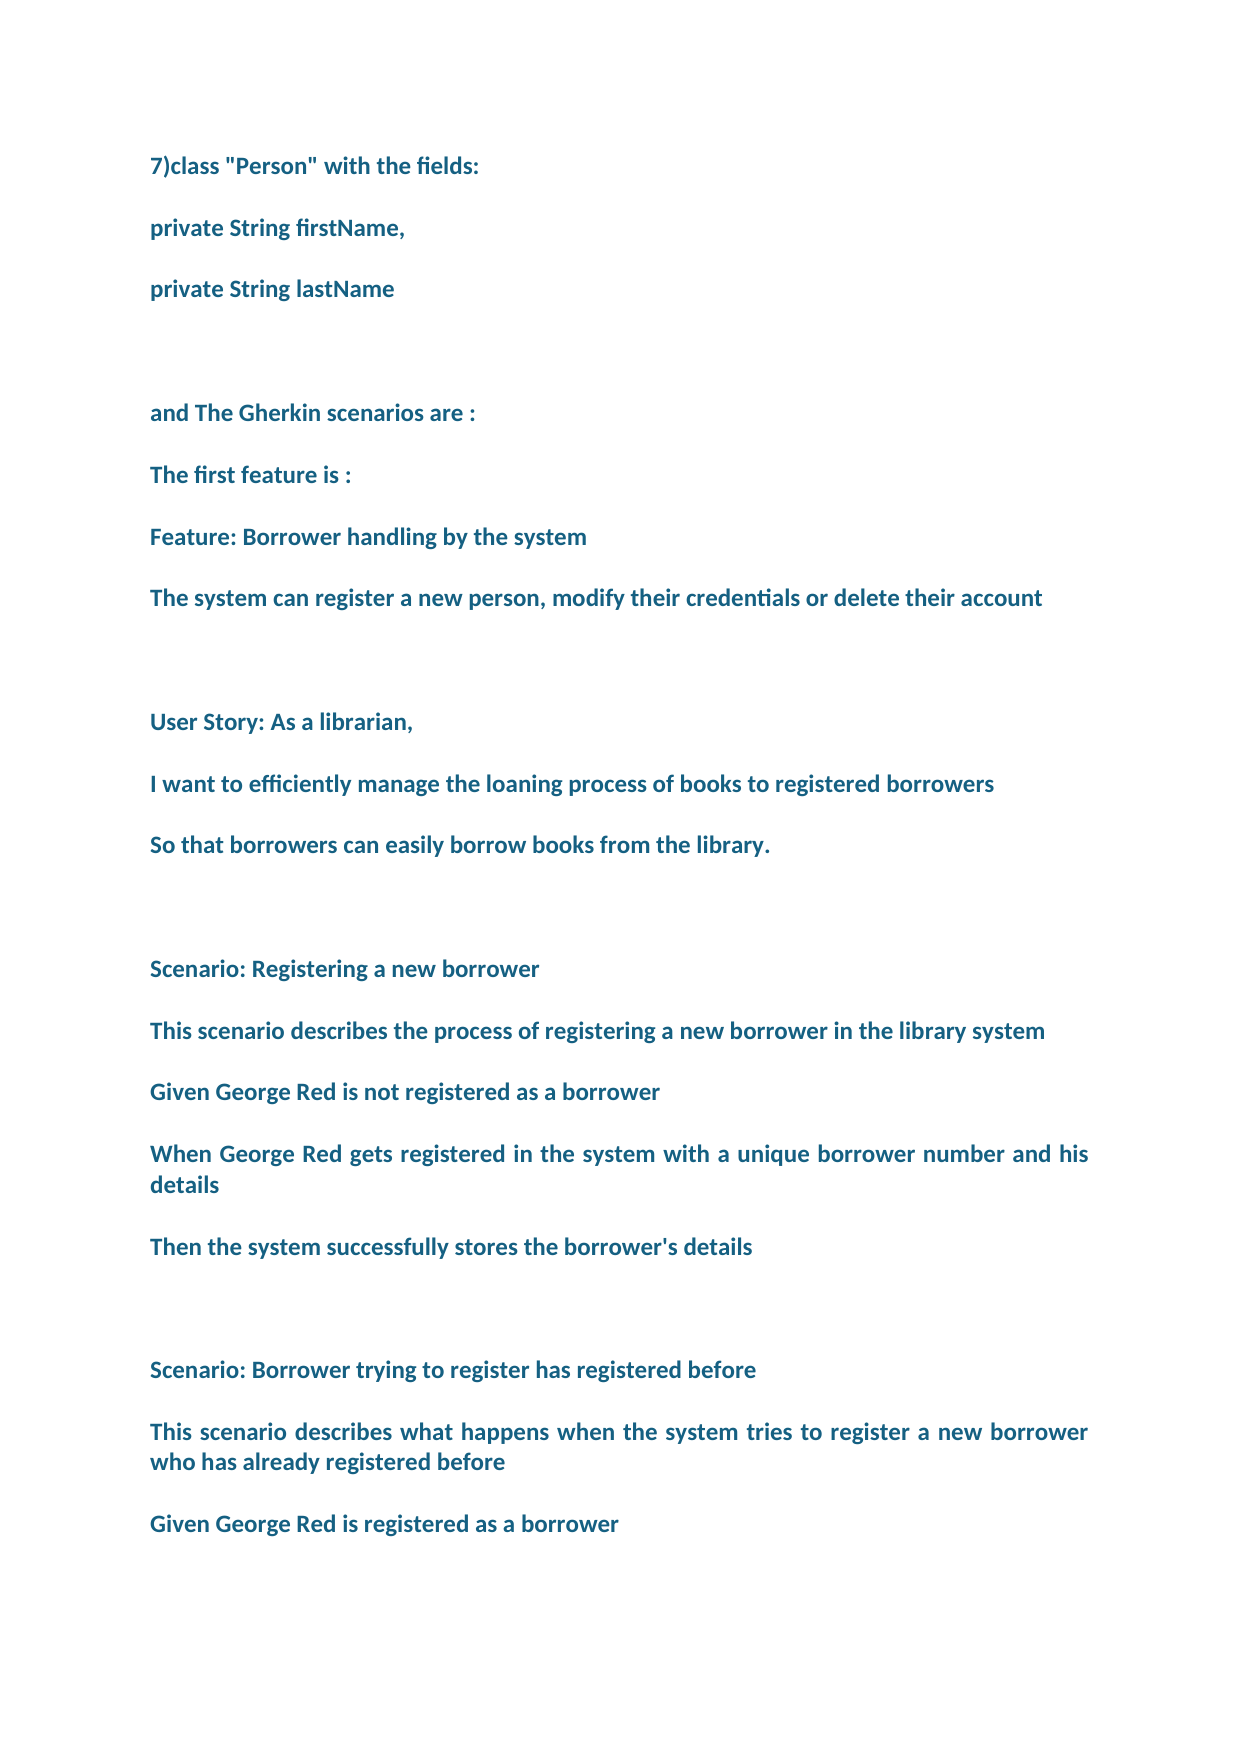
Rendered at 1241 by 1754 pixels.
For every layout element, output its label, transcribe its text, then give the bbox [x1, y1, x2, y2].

text private String firstName, [150, 212, 1090, 242]
text Given George Red is registered as a borrower [150, 1508, 1090, 1539]
text The first feature is : [150, 459, 1090, 489]
text Feature: Borrower handling by the system [150, 521, 1090, 551]
text This scenario describes what happens when the system tries to register a new borrower who has already registered before [150, 1416, 1090, 1477]
text Given George Red is not registered as a borrower [150, 1077, 1090, 1107]
text and The Gherkin scenarios are : [150, 397, 1090, 428]
text I want to efficiently manage the loaning process of books to registered borrowers [150, 768, 1090, 798]
text The system can register a new person, modify their credentials or delete their account [150, 582, 1090, 613]
text Scenario: Registering a new borrower [150, 953, 1090, 983]
text 7)class "Person" with the fields: [150, 150, 1090, 181]
text This scenario describes the process of registering a new borrower in the library system [150, 1015, 1090, 1045]
text Then the system successfully stores the borrower's details [150, 1231, 1090, 1261]
text Scenario: Borrower trying to register has registered before [150, 1354, 1090, 1385]
text User Story: As a librarian, [150, 706, 1090, 736]
text When George Red gets registered in the system with a unique borrower number and his details [150, 1138, 1090, 1199]
text So that borrowers can easily borrow books from the library. [150, 829, 1090, 860]
text private String lastName [150, 273, 1090, 304]
